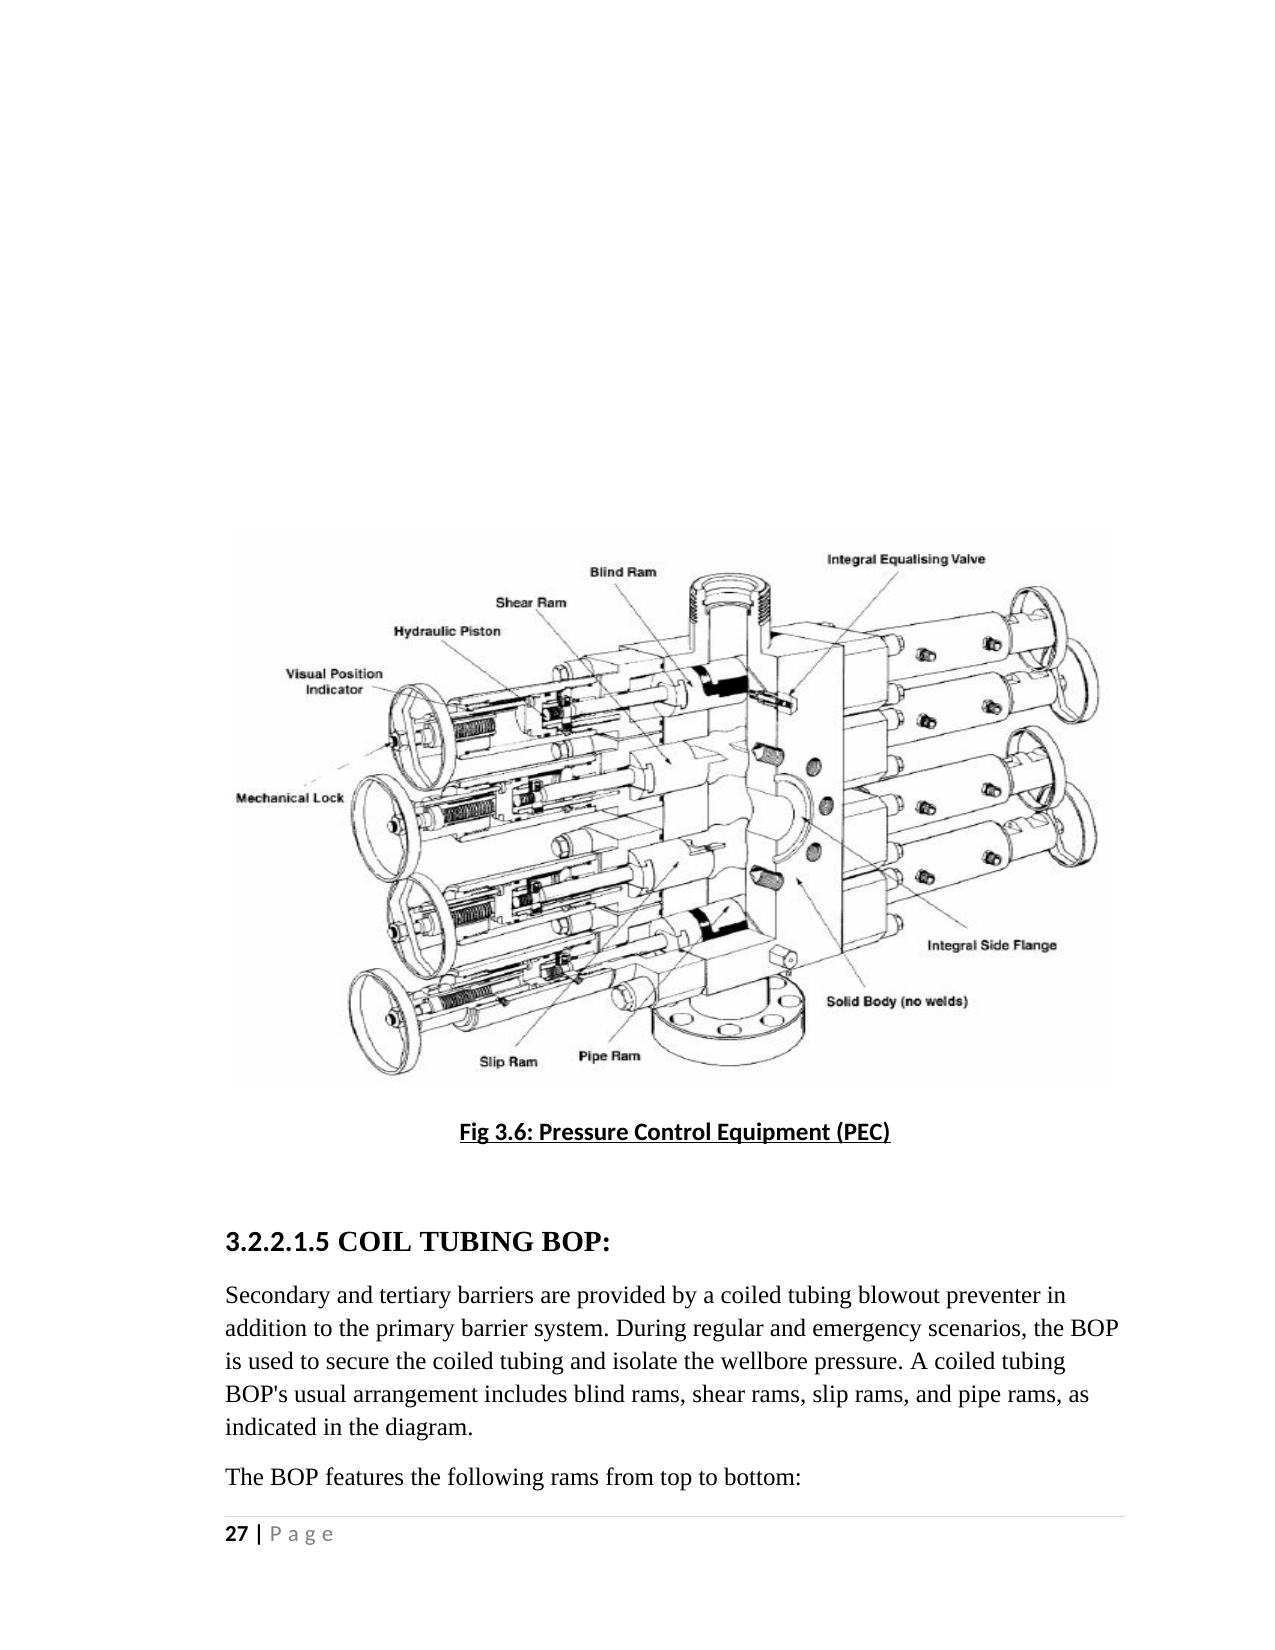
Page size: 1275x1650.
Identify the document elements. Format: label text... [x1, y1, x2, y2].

text 3.2.2.1.5 COIL TUBING BOP: [225, 1223, 1125, 1258]
text Secondary and tertiary barriers are provided by a coiled tubing blowout preventer in addition to the primary barrier system. During regular and emergency scenarios, the BOP is used to secure the coiled tubing and isolate the wellbore pressure. A coiled tubing BOP's usual arrangement includes blind rams, shear rams, slip rams, and pipe rams, as indicated in the diagram. [225, 1280, 1125, 1441]
text The BOP features the following rams from top to bottom: [225, 1462, 1125, 1491]
picture [208, 514, 1117, 1090]
